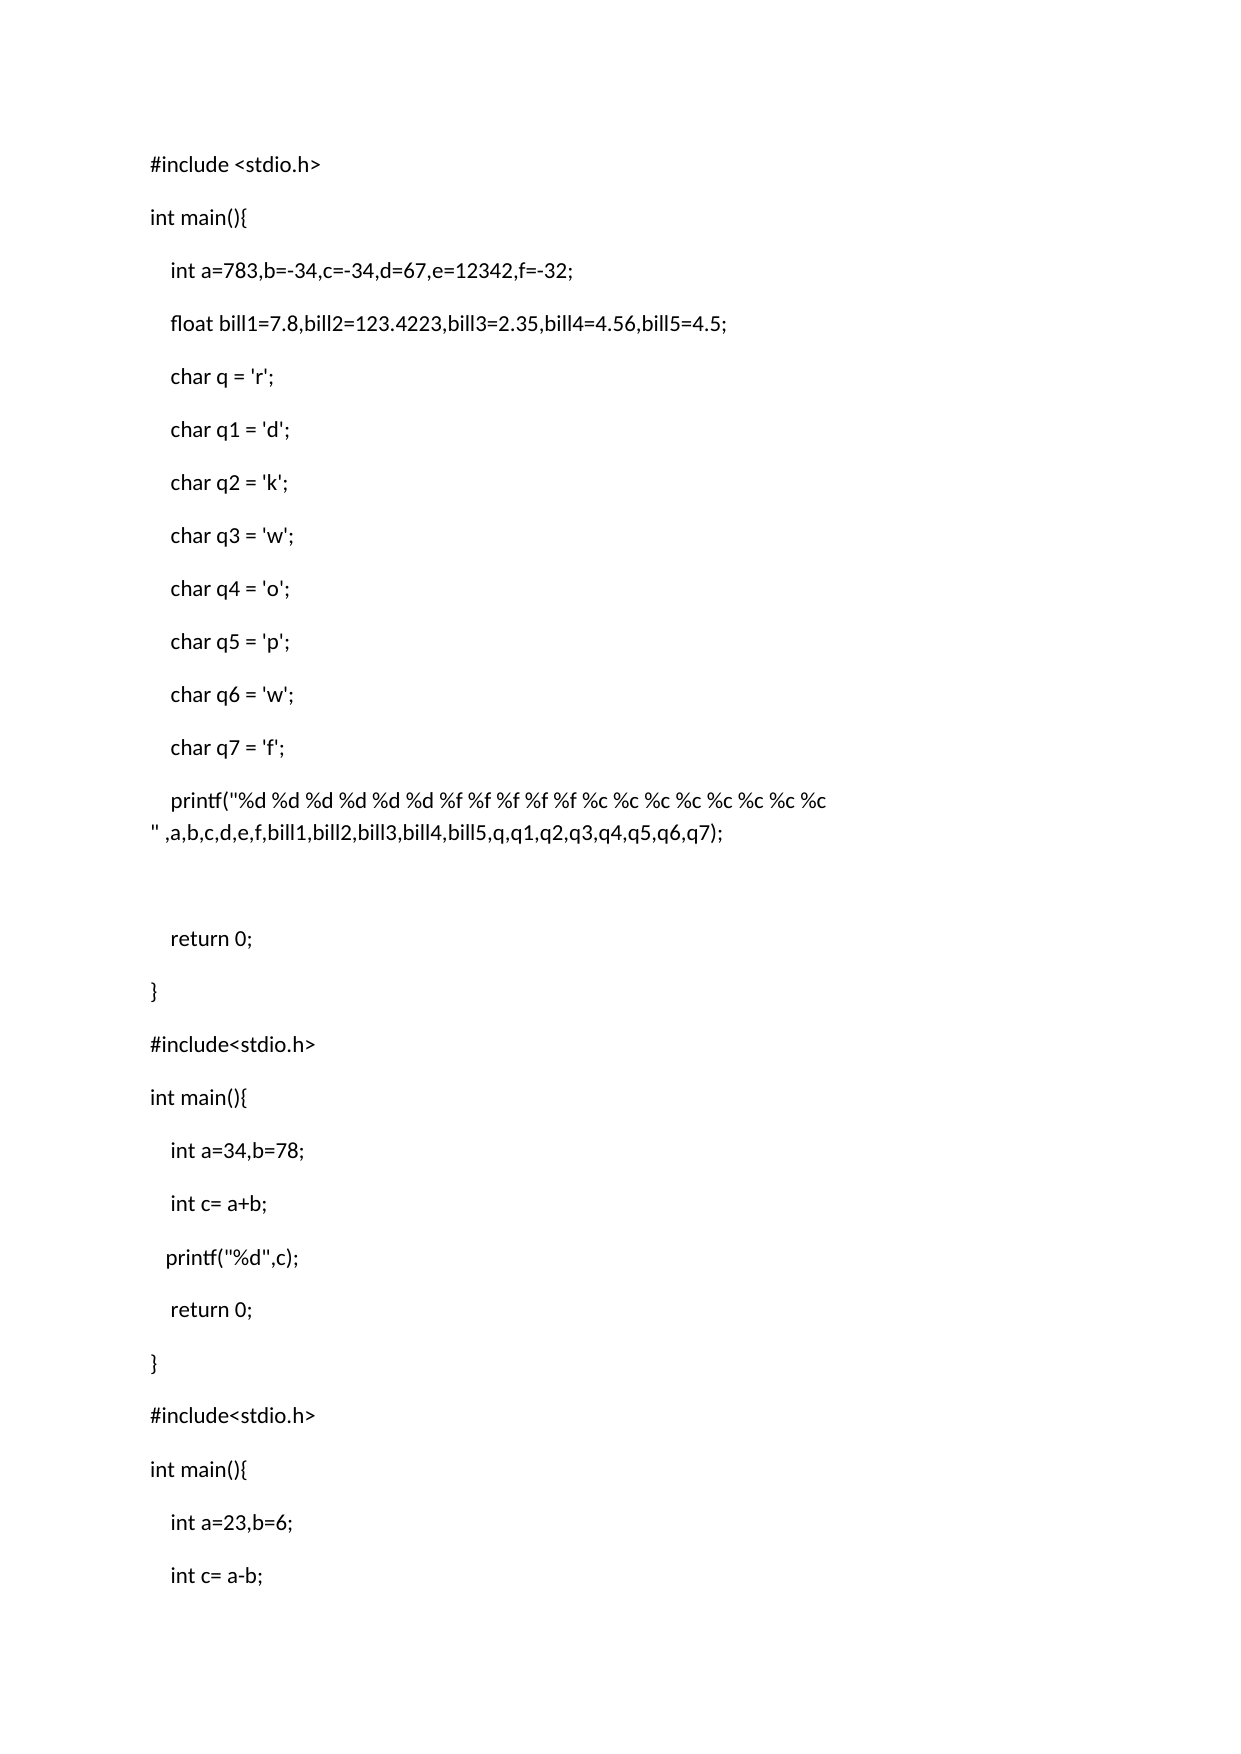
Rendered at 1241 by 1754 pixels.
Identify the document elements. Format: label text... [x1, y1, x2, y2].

text int main(){ [150, 203, 1090, 231]
text int a=23,b=6; [150, 1508, 1090, 1536]
text int c= a+b; [150, 1189, 1090, 1218]
text float bill1=7.8,bill2=123.4223,bill3=2.35,bill4=4.56,bill5=4.5; [150, 309, 1090, 337]
text #include<stdio.h> [150, 1031, 1090, 1058]
text #include<stdio.h> [150, 1402, 1090, 1430]
text return 0; [150, 1296, 1090, 1324]
text int a=34,b=78; [150, 1137, 1090, 1164]
text char q = 'r'; [150, 362, 1090, 390]
text char q1 = 'd'; [150, 415, 1090, 443]
text char q2 = 'k'; [150, 468, 1090, 496]
text int main(){ [150, 1455, 1090, 1483]
text char q6 = 'w'; [150, 680, 1090, 708]
text int main(){ [150, 1083, 1090, 1112]
text } [150, 977, 1090, 1006]
text #include <stdio.h> [150, 150, 1090, 178]
text char q3 = 'w'; [150, 521, 1090, 549]
text printf("%d %d %d %d %d %d %f %f %f %f %f %c %c %c %c %c %c %c %c " ,a,b,c,d,e,f,bill1,bill2,bill3,bill4,bill5,q,q1,q2,q3,q4,q5,q6,q7); [150, 786, 1090, 846]
text int c= a-b; [150, 1561, 1090, 1589]
text char q7 = 'f'; [150, 733, 1090, 761]
text } [150, 1349, 1090, 1377]
text char q5 = 'p'; [150, 627, 1090, 655]
text char q4 = 'o'; [150, 574, 1090, 602]
text return 0; [150, 924, 1090, 952]
text int a=783,b=-34,c=-34,d=67,e=12342,f=-32; [150, 256, 1090, 284]
text printf("%d",c); [150, 1243, 1090, 1271]
